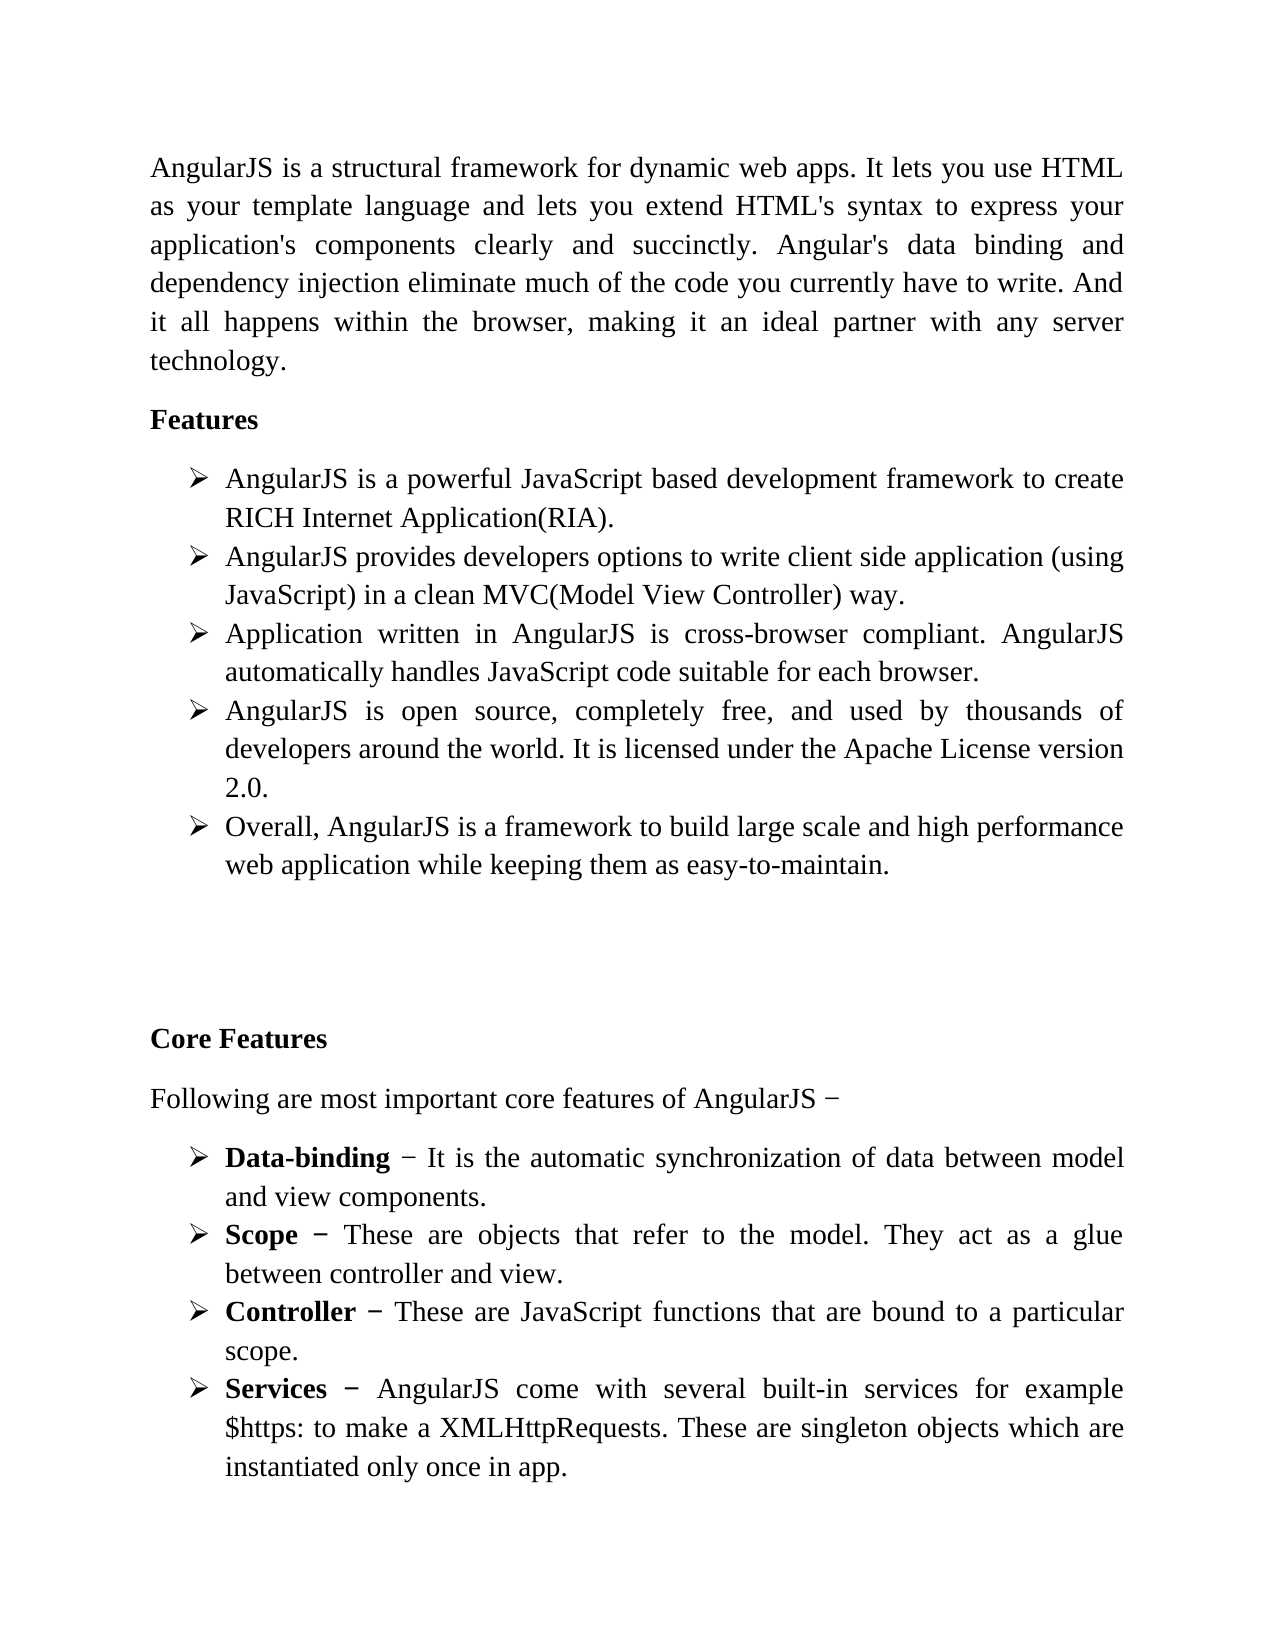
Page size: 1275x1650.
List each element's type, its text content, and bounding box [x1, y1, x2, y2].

text Following are most important core features of AngularJS − [150, 1081, 1125, 1114]
list Data-binding − It is the automatic synchronization of data between model and view components. [187, 1140, 1125, 1212]
text Features [150, 402, 1125, 436]
list AngularJS is a powerful JavaScript based development framework to create RICH Internet Application(RIA). [187, 461, 1125, 534]
list AngularJS is open source, completely free, and used by thousands of developers around the world. It is licensed under the Apache License version 2.0. [187, 693, 1125, 804]
text Core Features [150, 1021, 1125, 1055]
text AngularJS is a structural framework for dynamic web apps. It lets you use HTML as your template language and lets you extend HTML's syntax to express your application's components clearly and succinctly. Angular's data binding and dependency injection eliminate much of the code you currently have to write. And it all happens within the browser, making it an ideal partner with any server technology. [150, 150, 1125, 376]
list Scope − These are objects that refer to the model. They act as a glue between controller and view. [187, 1217, 1125, 1289]
list AngularJS provides developers options to write client side application (using JavaScript) in a clean MVC(Model View Controller) way. [187, 539, 1125, 611]
list Controller − These are JavaScript functions that are bound to a particular scope. [187, 1294, 1125, 1367]
list Application written in AngularJS is cross-browser compliant. AngularJS automatically handles JavaScript code suitable for each browser. [187, 616, 1125, 688]
list Overall, AngularJS is a framework to build large scale and high performance web application while keeping them as easy-to-maintain. [187, 809, 1125, 881]
list Services − AngularJS come with several built-in services for example $https: to make a XMLHttpRequests. These are singleton objects which are instantiated only once in app. [187, 1372, 1125, 1482]
